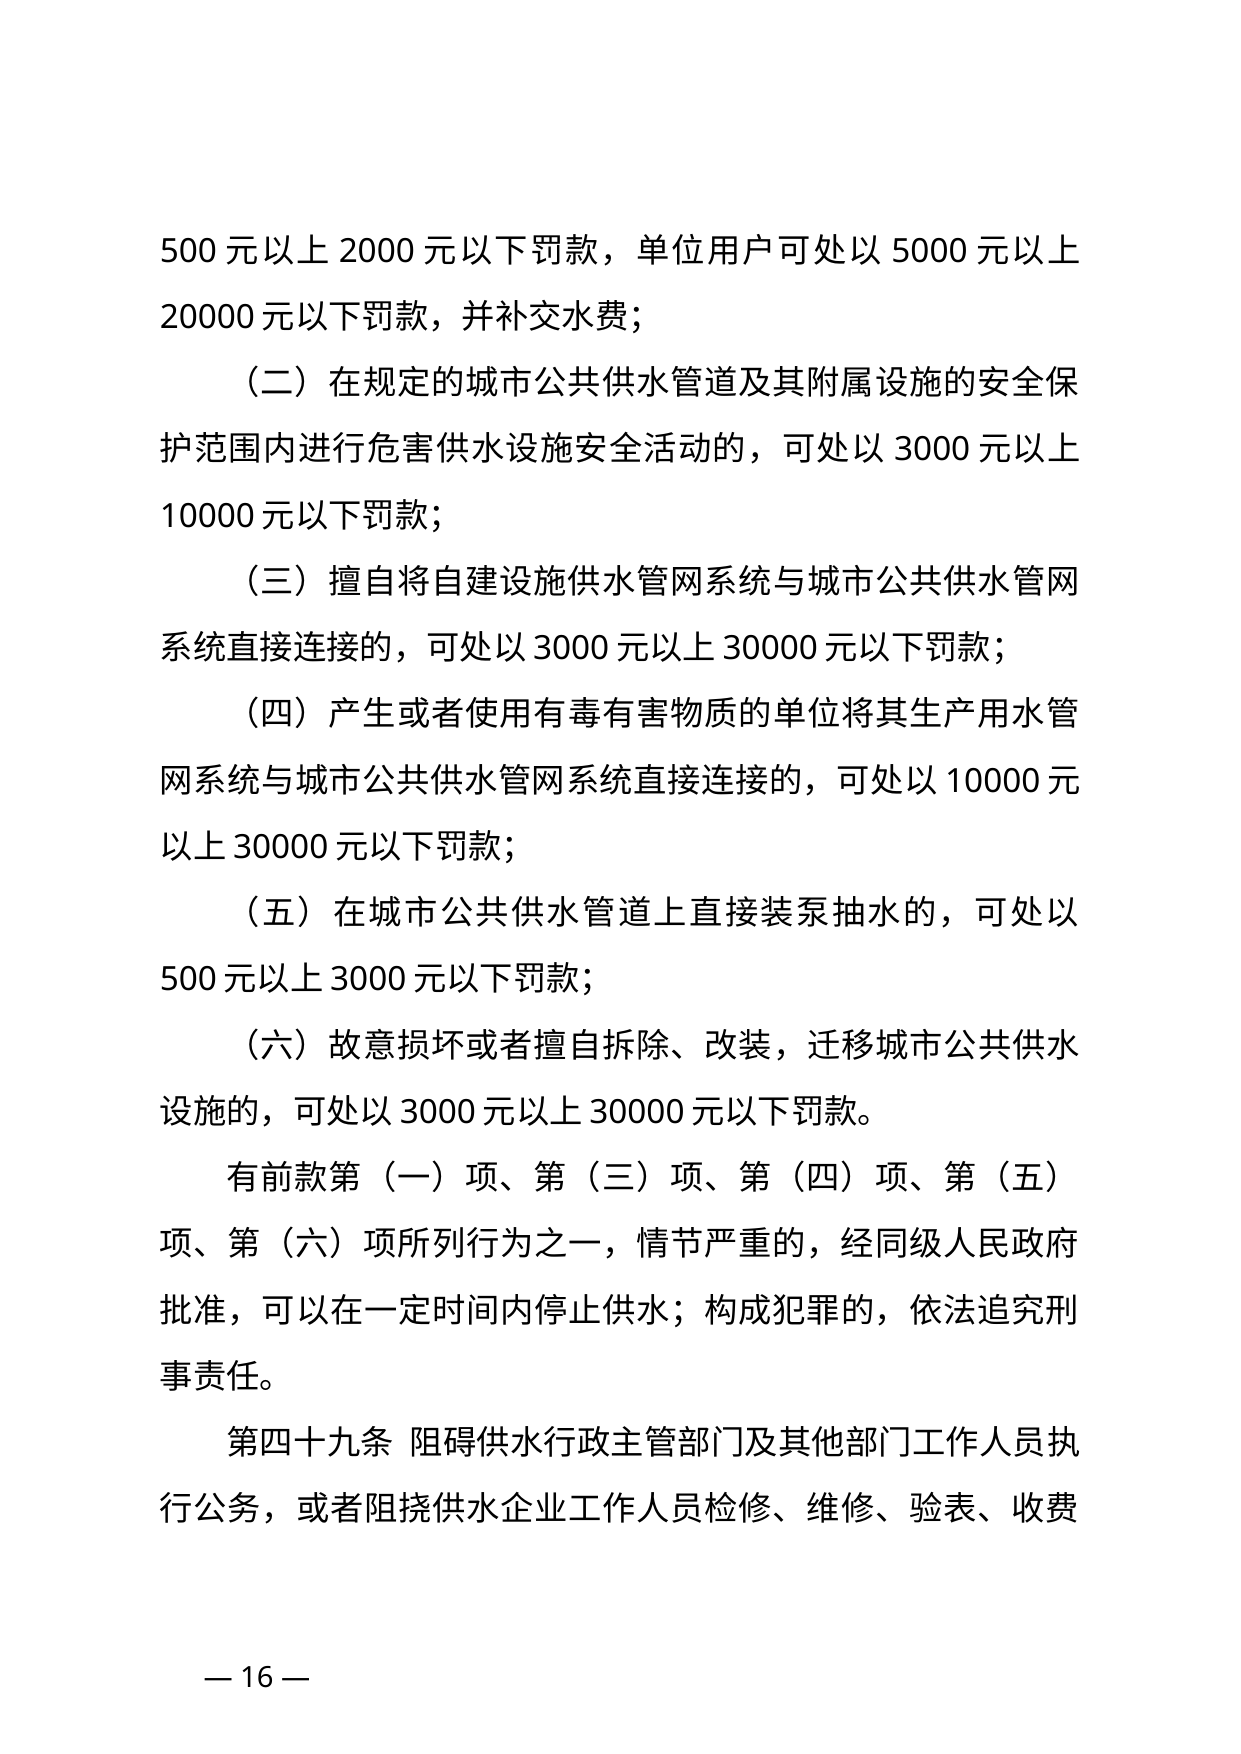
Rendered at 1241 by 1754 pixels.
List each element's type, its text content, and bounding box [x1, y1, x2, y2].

text （二）在规定的城市公共供水管道及其附属设施的安全保护范围内进行危害供水设施安全活动的，可处以3000元以上10000元以下罚款； [159, 347, 1081, 546]
text 有前款第（一）项、第（三）项、第（四）项、第（五）项、第（六）项所列行为之一，情节严重的，经同级人民政府批准，可以在一定时间内停止供水；构成犯罪的，依法追究刑事责任。 [159, 1142, 1081, 1407]
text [159, 1407, 1081, 1539]
text （四）产生或者使用有毒有害物质的单位将其生产用水管网系统与城市公共供水管网系统直接连接的，可处以10000元以上30000元以下罚款； [159, 678, 1081, 877]
text （六）故意损坏或者擅自拆除、改装，迁移城市公共供水设施的，可处以3000元以上30000元以下罚款。 [159, 1009, 1081, 1142]
text （三）擅自将自建设施供水管网系统与城市公共供水管网系统直接连接的，可处以3000元以上30000元以下罚款； [159, 546, 1081, 678]
text （五）在城市公共供水管道上直接装泵抽水的，可处以500元以上3000元以下罚款； [159, 877, 1081, 1009]
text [159, 214, 1081, 347]
